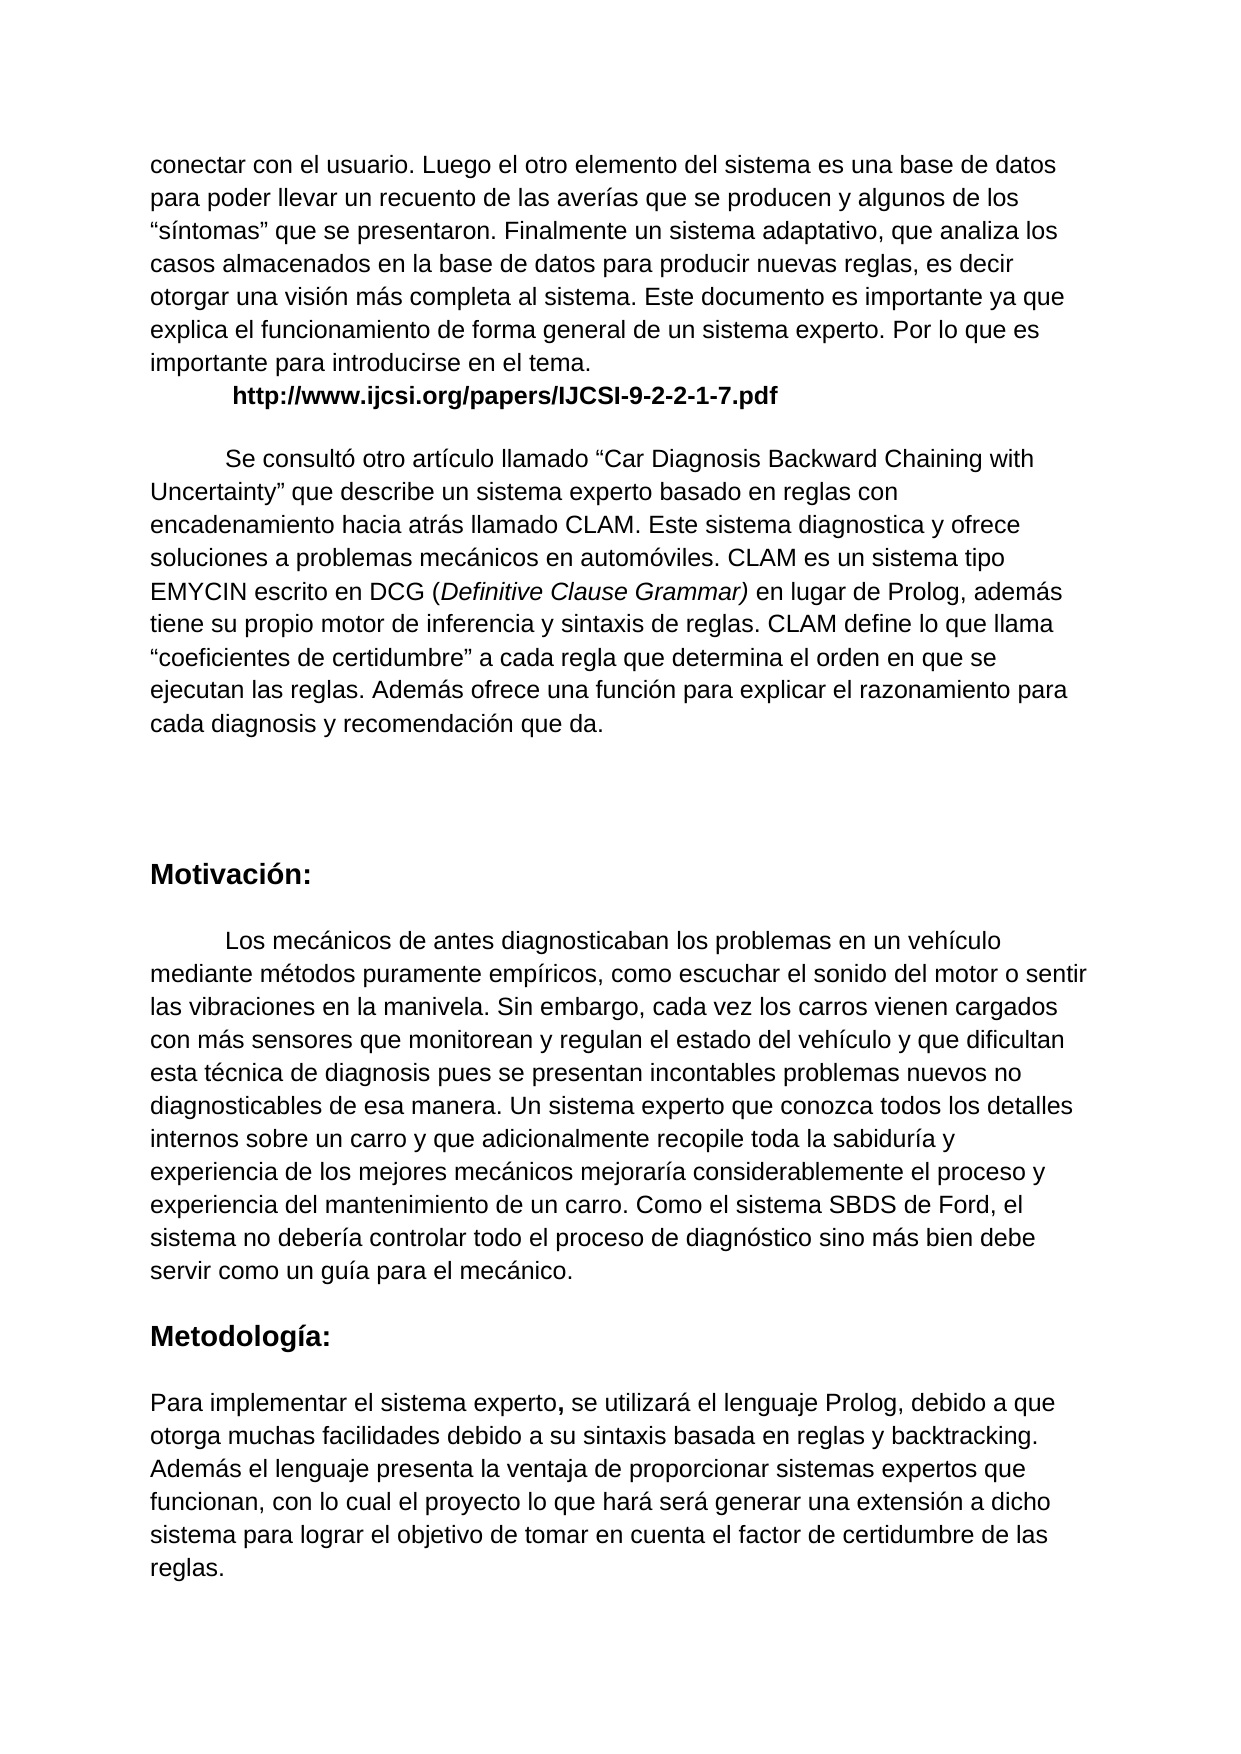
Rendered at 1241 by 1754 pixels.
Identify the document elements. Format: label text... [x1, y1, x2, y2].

text Para implementar el sistema experto, se utilizará el lenguaje Prolog, debido a que otorga muchas facilidades debido a su sintaxis basada en reglas y backtracking. Además el lenguaje presenta la ventaja de proporcionar sistemas expertos que funcionan, con lo cual el proyecto lo que hará será generar una extensión a dicho sistema para lograr el objetivo de tomar en cuenta el factor de certidumbre de las reglas. [150, 1388, 1090, 1582]
text Se consultó otro artículo llamado “Car Diagnosis Backward Chaining with Uncertainty” que describe un sistema experto basado en reglas con encadenamiento hacia atrás llamado CLAM. Este sistema diagnostica y ofrece soluciones a problemas mecánicos en automóviles. CLAM es un sistema tipo EMYCIN escrito en DCG (Definitive Clause Grammar) en lugar de Prolog, además tiene su propio motor de inferencia y sintaxis de reglas. CLAM define lo que llama “coeficientes de certidumbre” a cada regla que determina el orden en que se ejecutan las reglas. Además ofrece una función para explicar el razonamiento para cada diagnosis y recomendación que da. [150, 444, 1090, 737]
text Los mecánicos de antes diagnosticaban los problemas en un vehículo mediante métodos puramente empíricos, como escuchar el sonido del motor o sentir las vibraciones en la manivela. Sin embargo, cada vez los carros vienen cargados con más sensores que monitorean y regulan el estado del vehículo y que dificultan esta técnica de diagnosis pues se presentan incontables problemas nuevos no diagnosticables de esa manera. Un sistema experto que conozca todos los detalles internos sobre un carro y que adicionalmente recopile toda la sabiduría y experiencia de los mejores mecánicos mejoraría considerablemente el proceso y experiencia del mantenimiento de un carro. Como el sistema SBDS de Ford, el sistema no debería controlar todo el proceso de diagnóstico sino más bien debe servir como un guía para el mecánico. [150, 926, 1090, 1285]
text Metodología: [150, 1319, 1090, 1353]
text Motivación: [150, 857, 1090, 891]
text http://www.ijcsi.org/papers/IJCSI-9-2-2-1-7.pdf [150, 381, 1090, 410]
